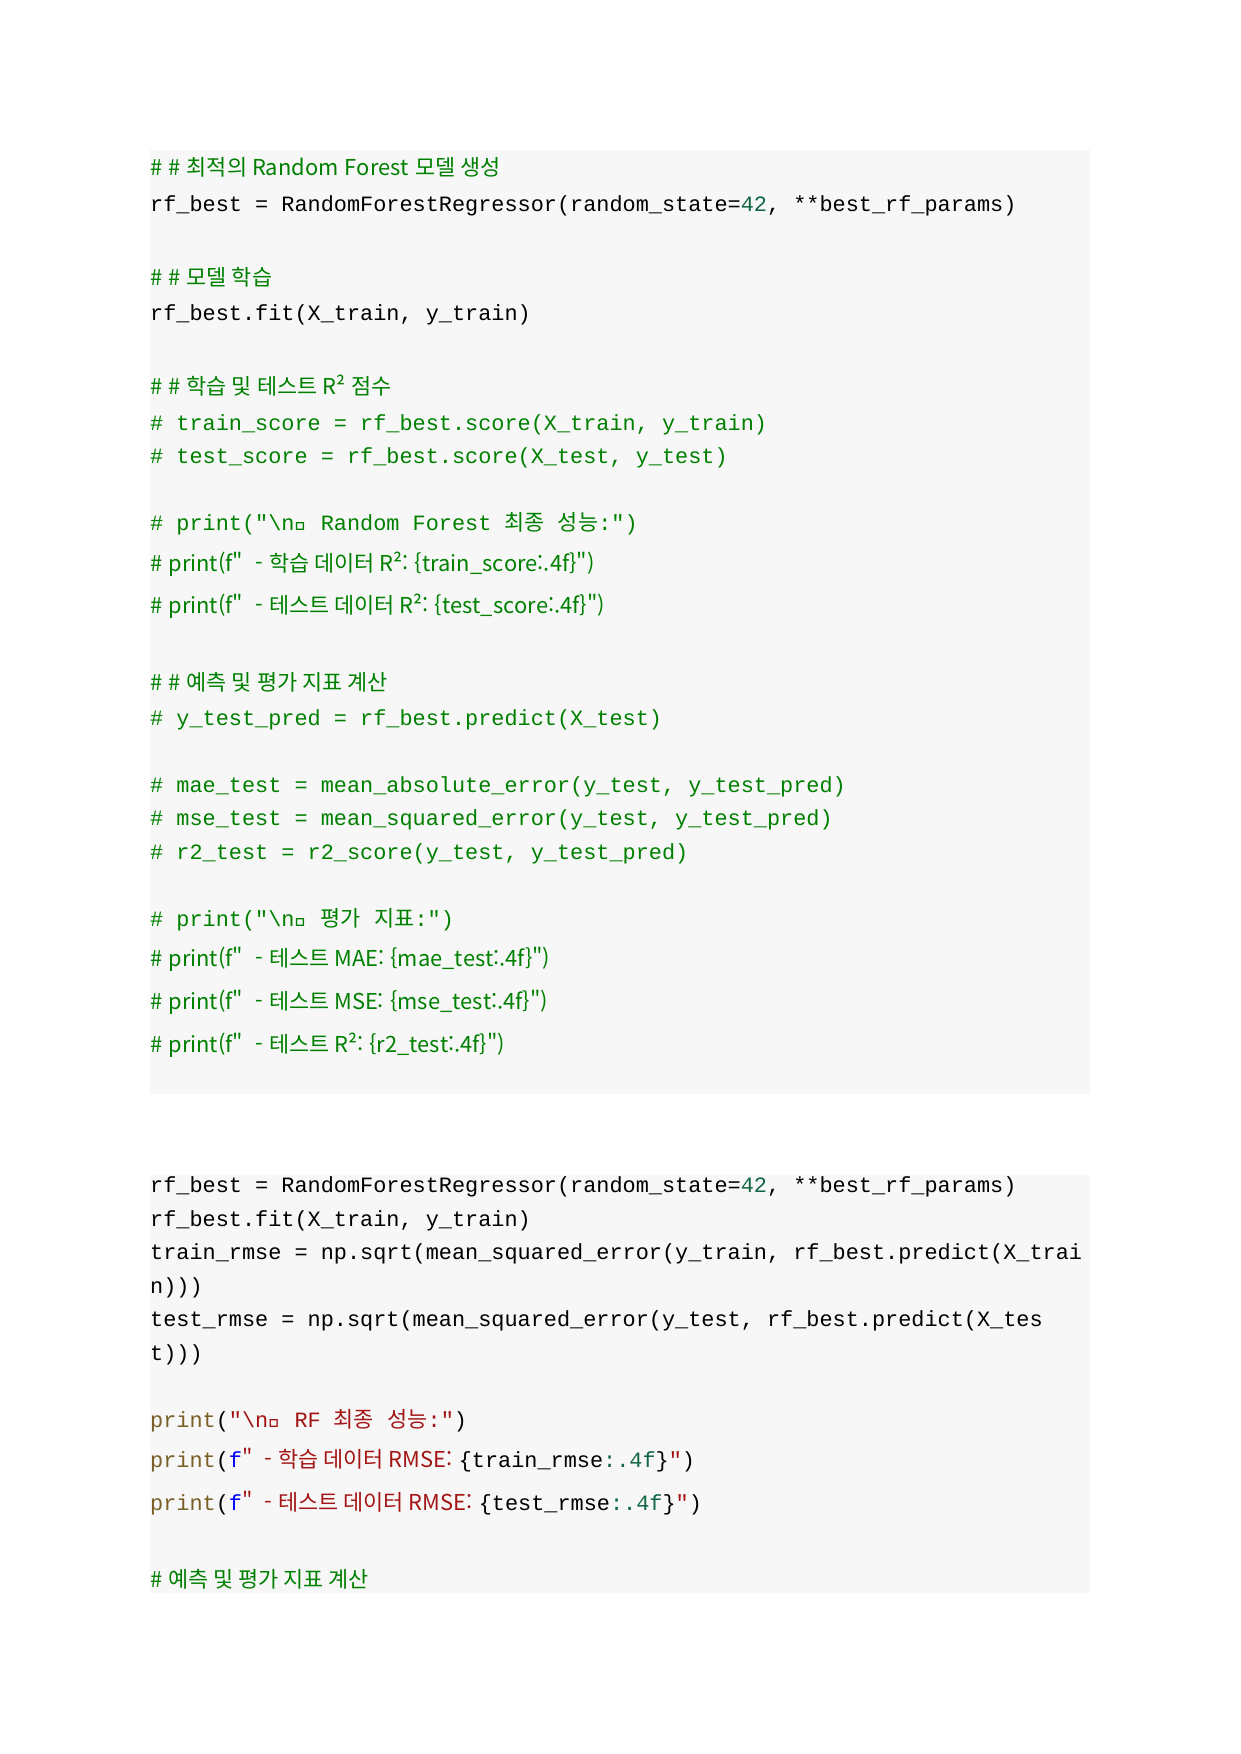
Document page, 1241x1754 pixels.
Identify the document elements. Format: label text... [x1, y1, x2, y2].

text rf_best.fit(X_train, y_train) [150, 1208, 1090, 1233]
text # test_score = rf_best.score(X_test, y_test) [150, 445, 1090, 470]
text print("\n🔥 RF 최종 성능:") [150, 1409, 1090, 1433]
text # print("\n📊 평가 지표:") [150, 908, 1090, 933]
text print(f" - 학습 데이터 RMSE: {train_rmse:.4f}") [150, 1442, 1090, 1474]
text # # 예측 및 평가 지표 계산 [150, 664, 1090, 696]
text # print(f" - 테스트 데이터 R²: {test_score:.4f}") [150, 588, 1090, 620]
text # print(f" - 학습 데이터 R²: {train_score:.4f}") [150, 546, 1090, 577]
text # y_test_pred = rf_best.predict(X_test) [150, 707, 1090, 732]
text train_rmse = np.sqrt(mean_squared_error(y_train, rf_best.predict(X_train))) [150, 1242, 1090, 1300]
text rf_best.fit(X_train, y_train) [150, 302, 1090, 327]
text print(f" - 테스트 데이터 RMSE: {test_rmse:.4f}") [150, 1485, 1090, 1517]
text # train_score = rf_best.score(X_train, y_train) [150, 412, 1090, 437]
text # r2_test = r2_score(y_test, y_test_pred) [150, 841, 1090, 866]
text rf_best = RandomForestRegressor(random_state=42, **best_rf_params) [150, 1175, 1090, 1199]
text # mae_test = mean_absolute_error(y_test, y_test_pred) [150, 774, 1090, 799]
text rf_best = RandomForestRegressor(random_state=42, **best_rf_params) [150, 193, 1090, 217]
text # # 모델 학습 [150, 259, 1090, 291]
text # print(f" - 테스트 MAE: {mae_test:.4f}") [150, 941, 1090, 973]
text # 예측 및 평가 지표 계산 [150, 1562, 1090, 1593]
text # # 최적의 Random Forest 모델 생성 [150, 150, 1090, 182]
text # print("\n🔥 Random Forest 최종 성능:") [150, 512, 1090, 537]
text # print(f" - 테스트 MSE: {mse_test:.4f}") [150, 984, 1090, 1016]
text # print(f" - 테스트 R²: {r2_test:.4f}") [150, 1027, 1090, 1058]
text # mse_test = mean_squared_error(y_test, y_test_pred) [150, 807, 1090, 832]
text # # 학습 및 테스트 R² 점수 [150, 369, 1090, 401]
text test_rmse = np.sqrt(mean_squared_error(y_test, rf_best.predict(X_test))) [150, 1308, 1090, 1367]
